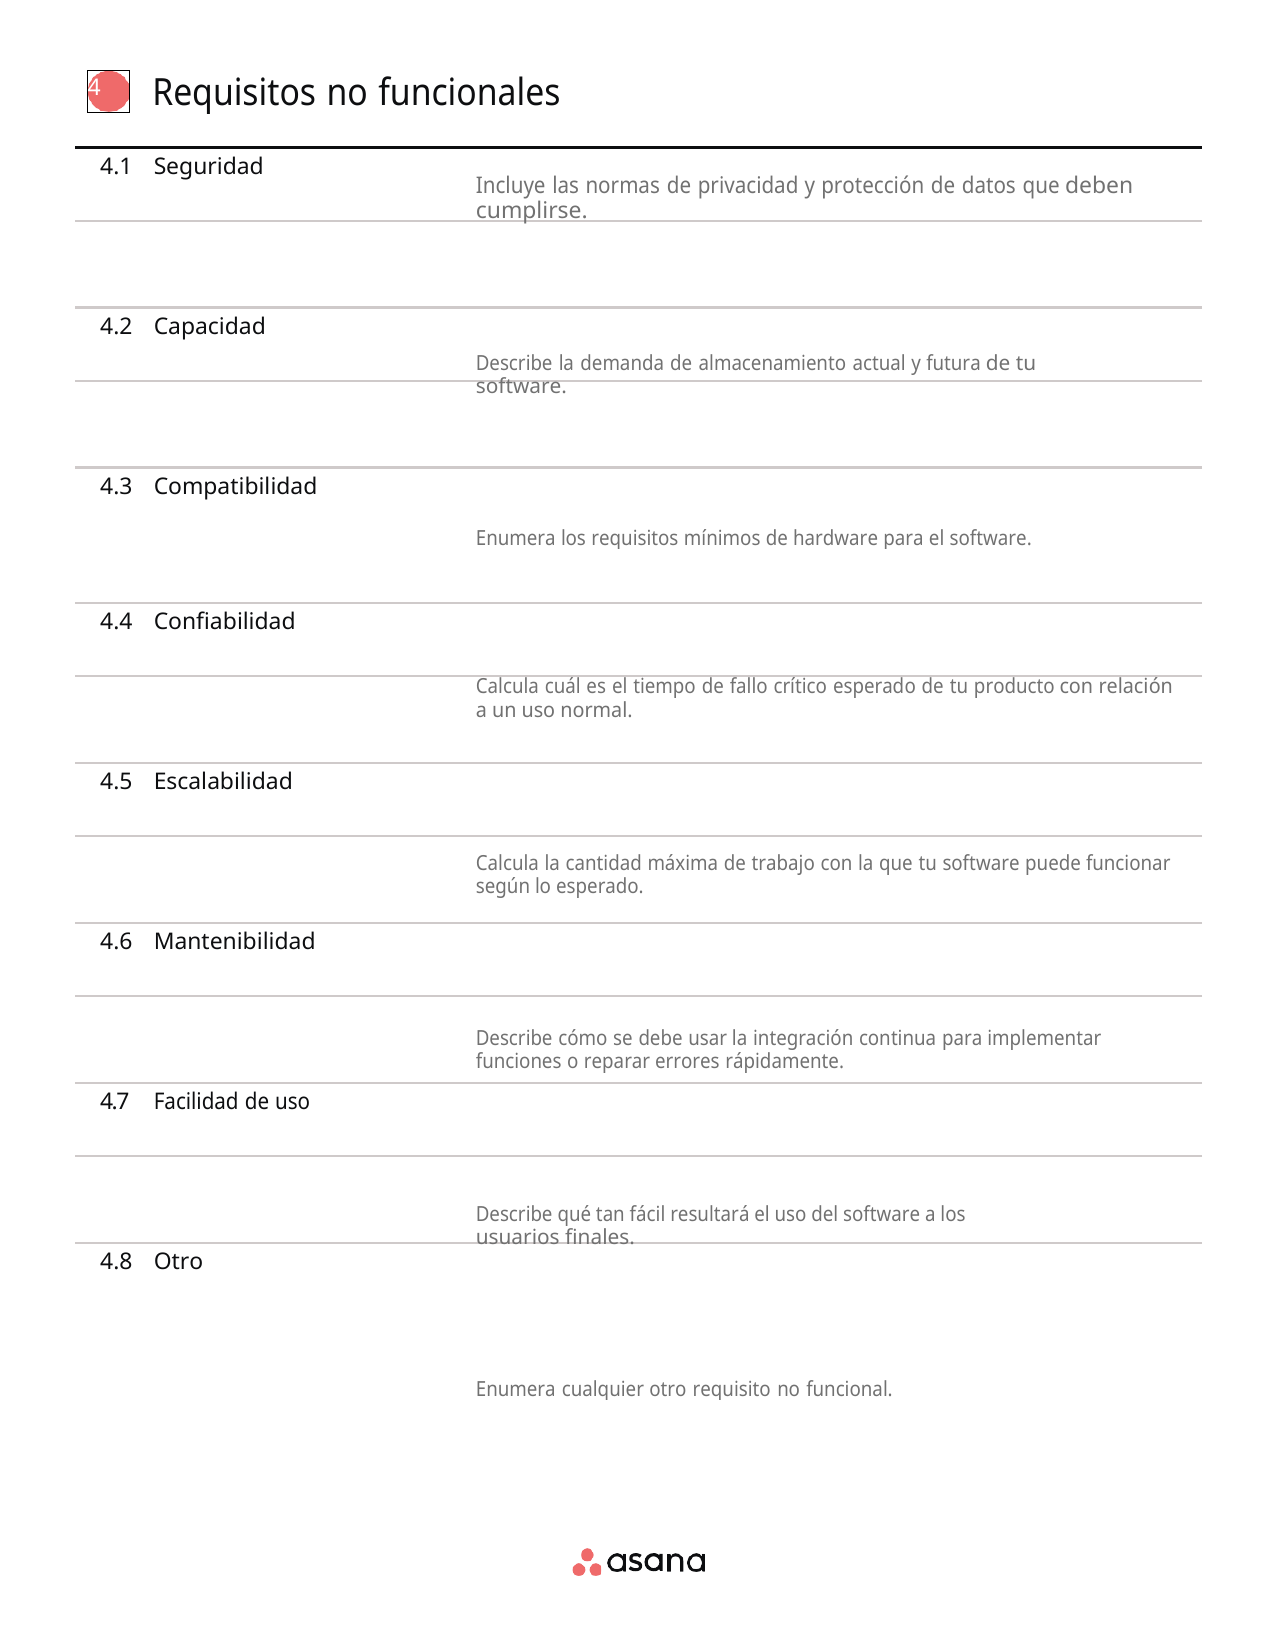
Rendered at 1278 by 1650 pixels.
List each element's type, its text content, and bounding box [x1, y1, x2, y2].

subtitle Requisitos no funcionales [152, 65, 1214, 116]
subtitle Compatibilidad [100, 470, 1214, 501]
subtitle Facilidad de uso [100, 1085, 1214, 1116]
subtitle Seguridad [100, 150, 1214, 181]
subtitle Escalabilidad [100, 765, 1214, 796]
list Mantenibilidad [100, 925, 1214, 956]
list Capacidad [100, 310, 1214, 341]
picture [88, 71, 129, 112]
picture [667, 1553, 705, 1572]
list Confiabilidad [100, 605, 1214, 636]
picture [572, 1548, 602, 1576]
list Otro [100, 1245, 1214, 1276]
picture [607, 1553, 626, 1572]
